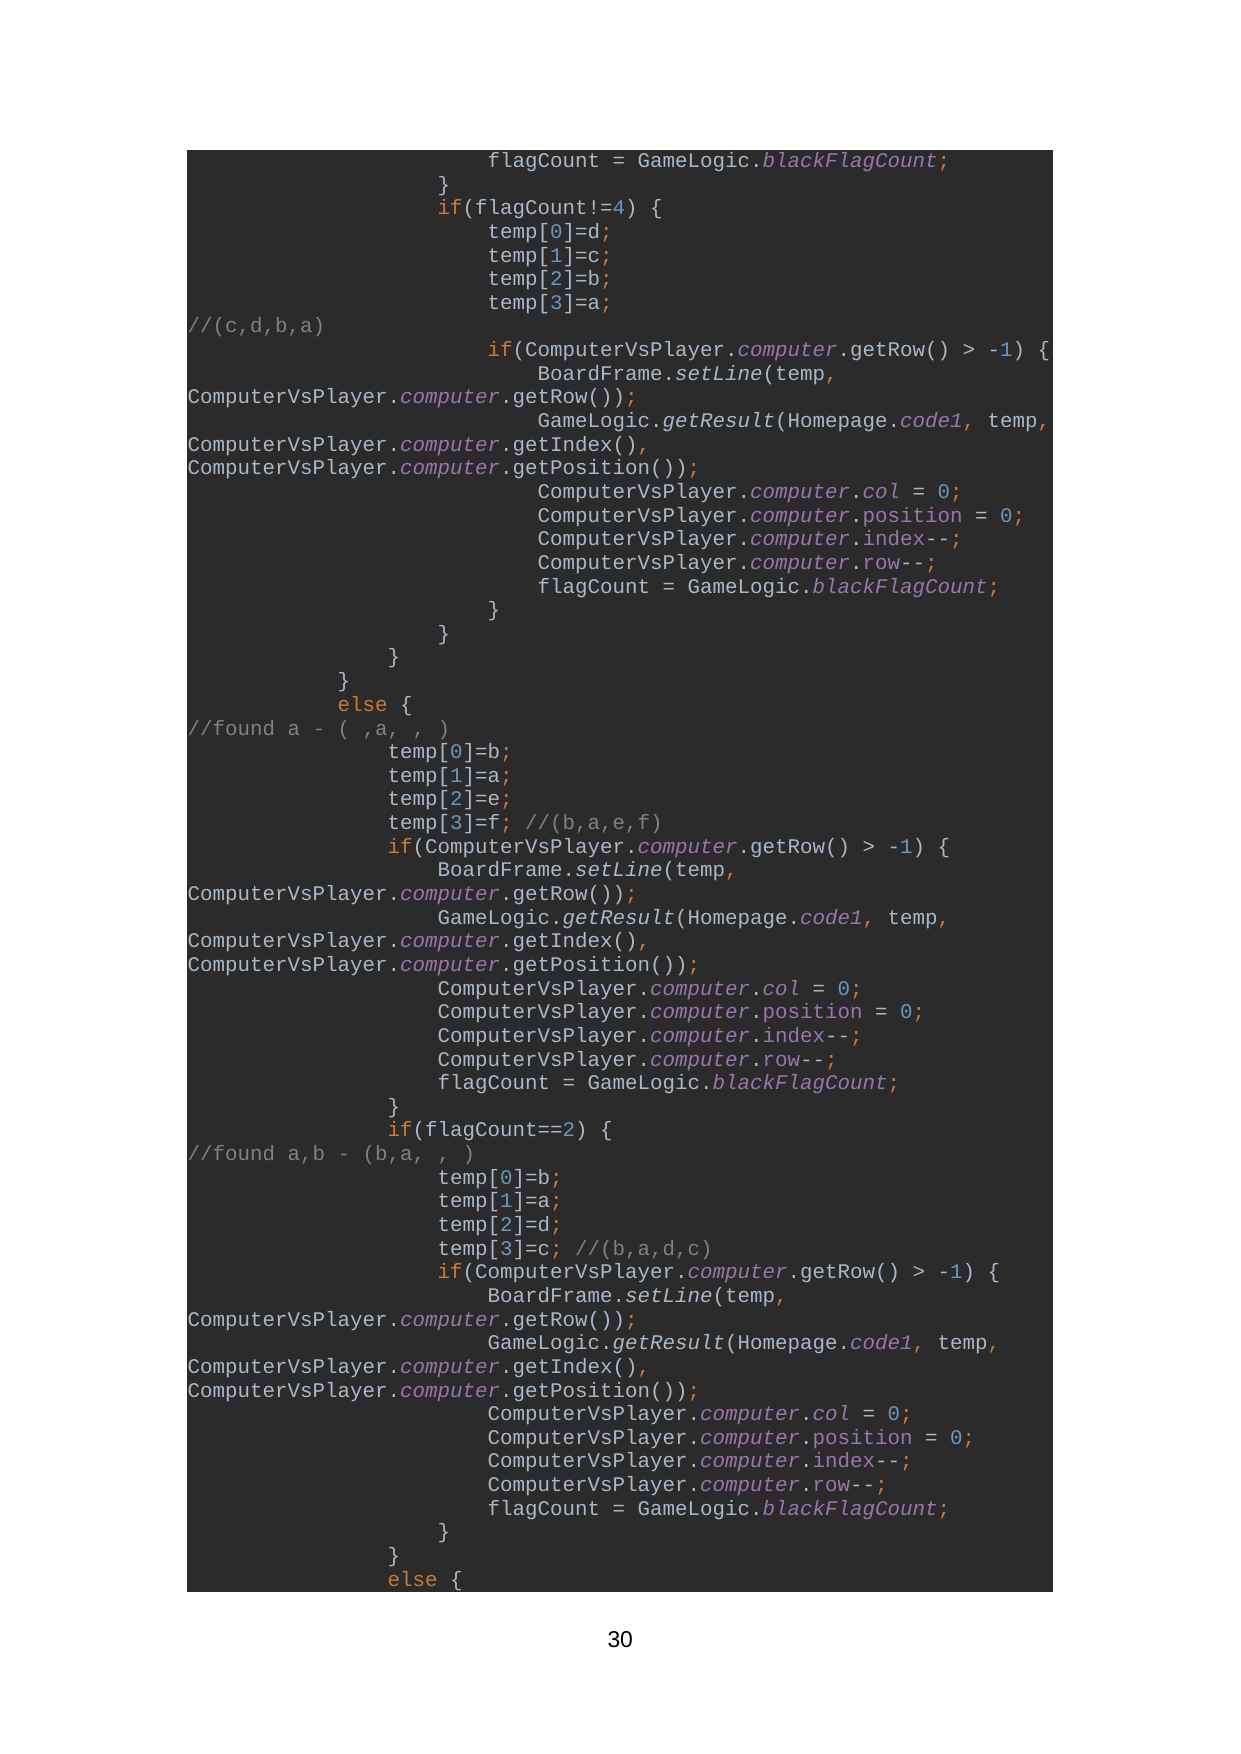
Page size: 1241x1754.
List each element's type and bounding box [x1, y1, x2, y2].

text [187, 150, 1053, 1592]
